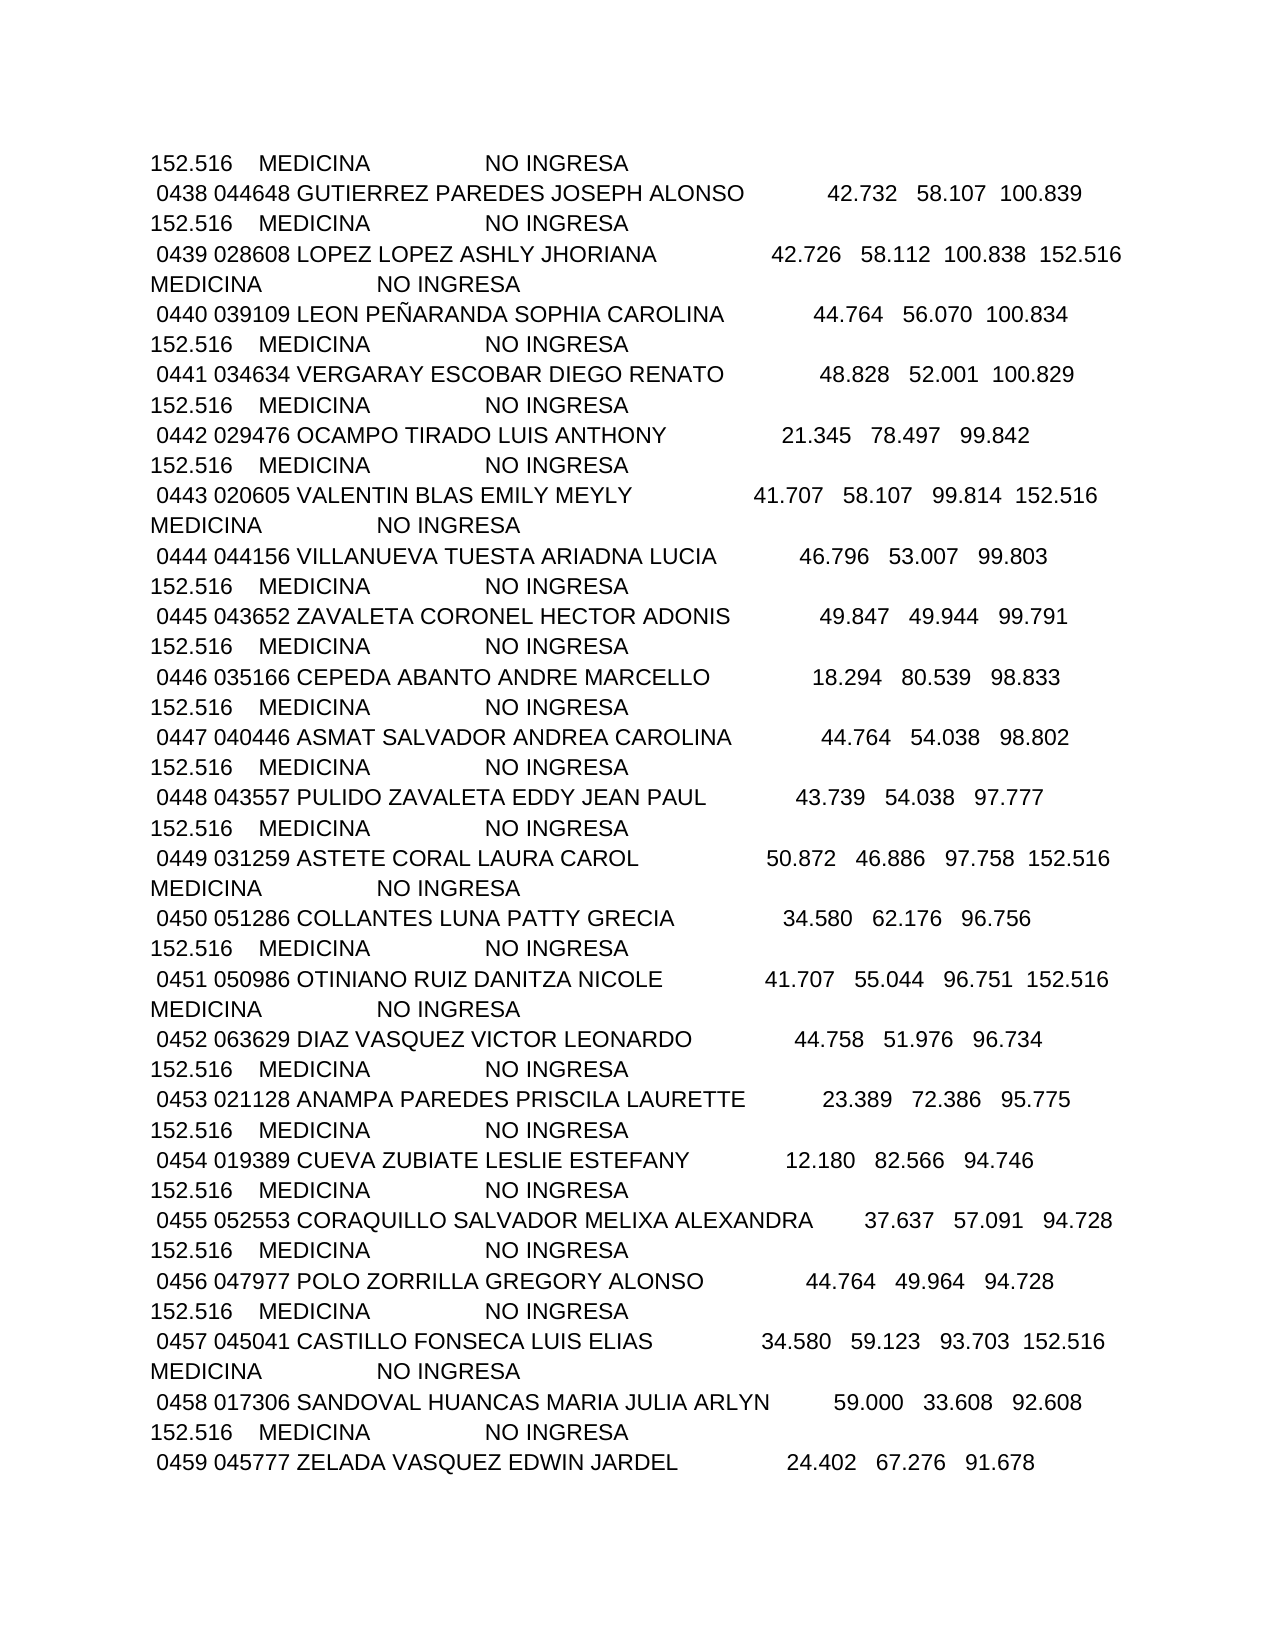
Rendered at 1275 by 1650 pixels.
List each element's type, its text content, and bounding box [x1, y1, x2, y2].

text 0448 043557 PULIDO ZAVALETA EDDY JEAN PAUL 43.739 54.038 97.777 152.516 MEDICINA NO INGRESA [150, 784, 1125, 841]
text 0455 052553 CORAQUILLO SALVADOR MELIXA ALEXANDRA 37.637 57.091 94.728 152.516 MEDICINA NO INGRESA [150, 1207, 1125, 1264]
text 0450 051286 COLLANTES LUNA PATTY GRECIA 34.580 62.176 96.756 152.516 MEDICINA NO INGRESA [150, 905, 1125, 962]
text 0439 028608 LOPEZ LOPEZ ASHLY JHORIANA 42.726 58.112 100.838 152.516 MEDICINA NO INGRESA [150, 241, 1125, 297]
text 0454 019389 CUEVA ZUBIATE LESLIE ESTEFANY 12.180 82.566 94.746 152.516 MEDICINA NO INGRESA [150, 1147, 1125, 1203]
text 0444 044156 VILLANUEVA TUESTA ARIADNA LUCIA 46.796 53.007 99.803 152.516 MEDICINA NO INGRESA [150, 543, 1125, 599]
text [150, 1449, 1125, 1475]
text 0457 045041 CASTILLO FONSECA LUIS ELIAS 34.580 59.123 93.703 152.516 MEDICINA NO INGRESA [150, 1328, 1125, 1385]
text 0453 021128 ANAMPA PAREDES PRISCILA LAURETTE 23.389 72.386 95.775 152.516 MEDICINA NO INGRESA [150, 1086, 1125, 1143]
text 0441 034634 VERGARAY ESCOBAR DIEGO RENATO 48.828 52.001 100.829 152.516 MEDICINA NO INGRESA [150, 361, 1125, 418]
text 0451 050986 OTINIANO RUIZ DANITZA NICOLE 41.707 55.044 96.751 152.516 MEDICINA NO INGRESA [150, 966, 1125, 1022]
text 0442 029476 OCAMPO TIRADO LUIS ANTHONY 21.345 78.497 99.842 152.516 MEDICINA NO INGRESA [150, 422, 1125, 478]
text 0443 020605 VALENTIN BLAS EMILY MEYLY 41.707 58.107 99.814 152.516 MEDICINA NO INGRESA [150, 482, 1125, 539]
text 0458 017306 SANDOVAL HUANCAS MARIA JULIA ARLYN 59.000 33.608 92.608 152.516 MEDICINA NO INGRESA [150, 1388, 1125, 1445]
text 0456 047977 POLO ZORRILLA GREGORY ALONSO 44.764 49.964 94.728 152.516 MEDICINA NO INGRESA [150, 1268, 1125, 1324]
text 0447 040446 ASMAT SALVADOR ANDREA CAROLINA 44.764 54.038 98.802 152.516 MEDICINA NO INGRESA [150, 724, 1125, 781]
text 0449 031259 ASTETE CORAL LAURA CAROL 50.872 46.886 97.758 152.516 MEDICINA NO INGRESA [150, 845, 1125, 901]
text 0445 043652 ZAVALETA CORONEL HECTOR ADONIS 49.847 49.944 99.791 152.516 MEDICINA NO INGRESA [150, 603, 1125, 660]
text 0452 063629 DIAZ VASQUEZ VICTOR LEONARDO 44.758 51.976 96.734 152.516 MEDICINA NO INGRESA [150, 1026, 1125, 1083]
text 0440 039109 LEON PEÑARANDA SOPHIA CAROLINA 44.764 56.070 100.834 152.516 MEDICINA NO INGRESA [150, 301, 1125, 358]
text 0438 044648 GUTIERREZ PAREDES JOSEPH ALONSO 42.732 58.107 100.839 152.516 MEDICINA NO INGRESA [150, 180, 1125, 237]
text 0446 035166 CEPEDA ABANTO ANDRE MARCELLO 18.294 80.539 98.833 152.516 MEDICINA NO INGRESA [150, 663, 1125, 720]
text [150, 150, 1125, 176]
